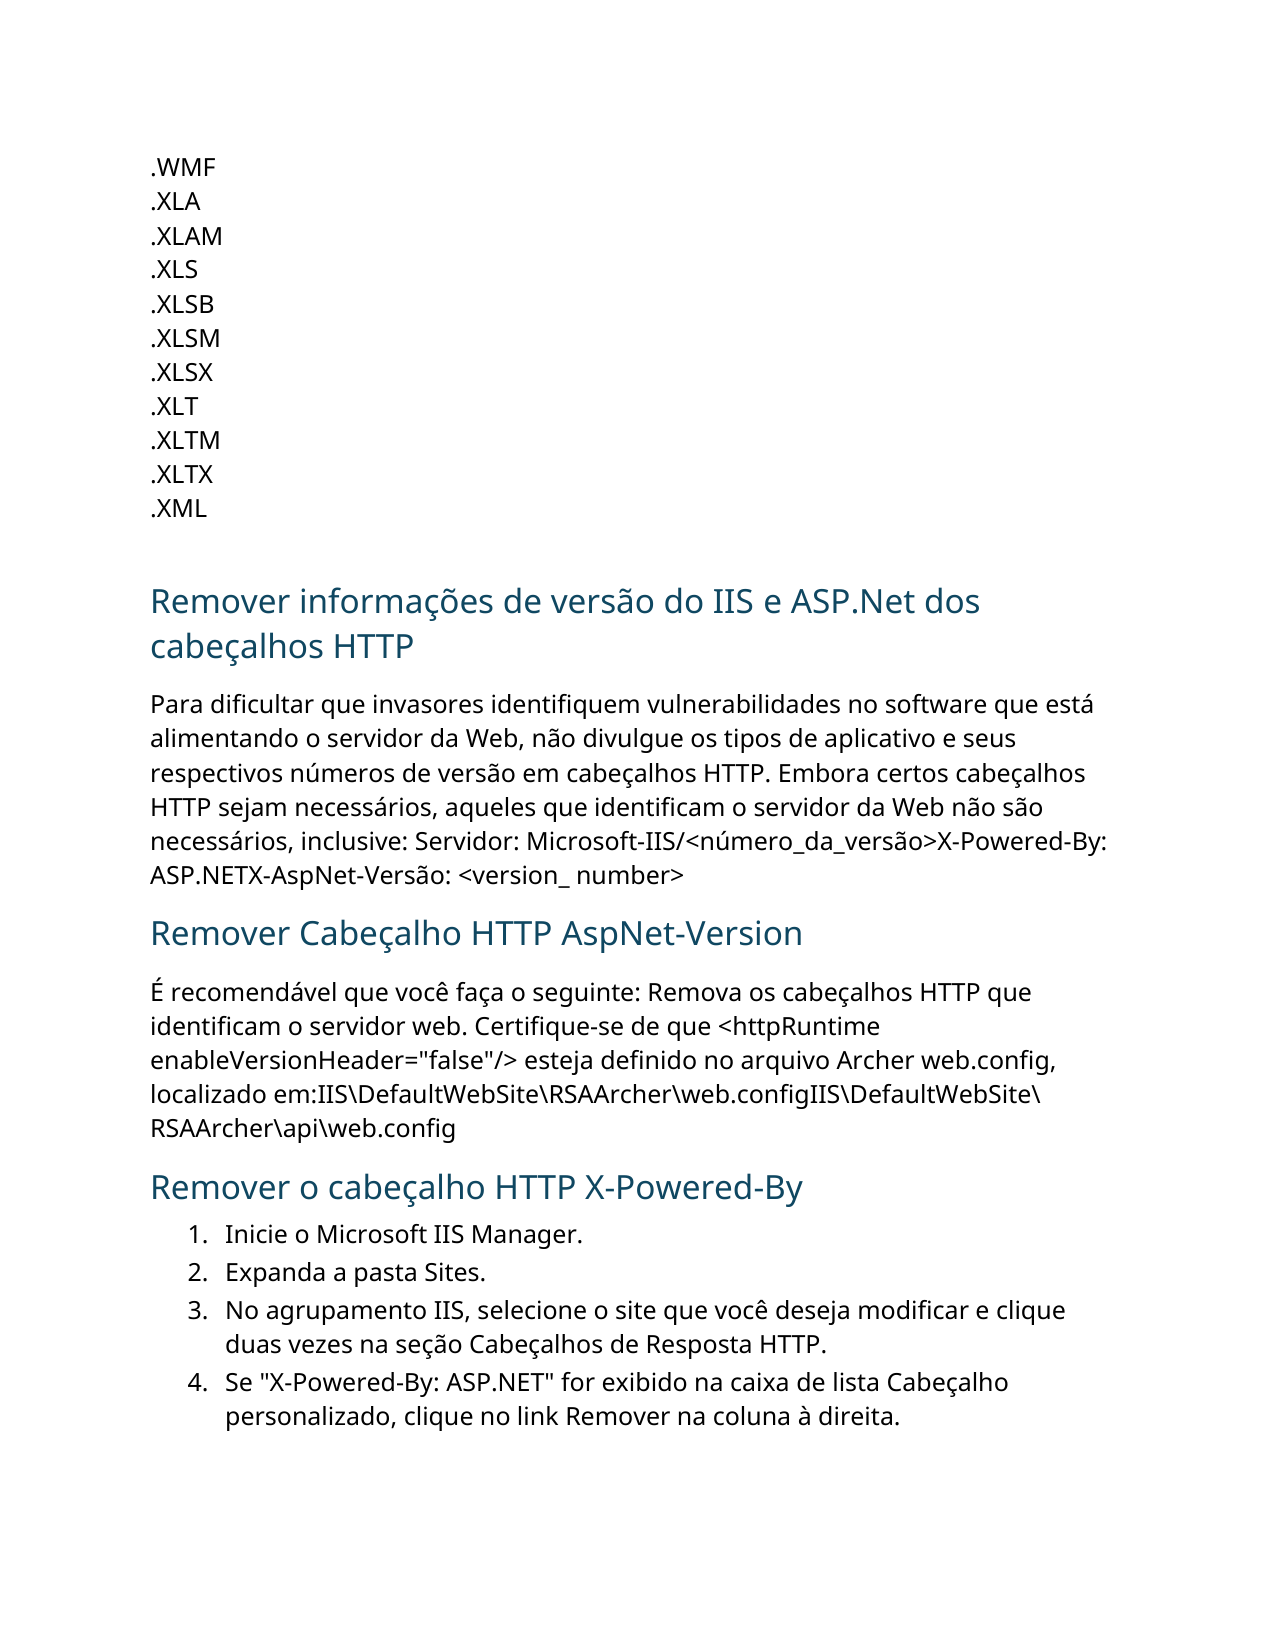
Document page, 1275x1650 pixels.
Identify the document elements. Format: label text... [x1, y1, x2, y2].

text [150, 150, 1125, 559]
text Para dificultar que invasores identifiquem vulnerabilidades no software que está alimentando o servidor da Web, não divulgue os tipos de aplicativo e seus respectivos números de versão em cabeçalhos HTTP. Embora certos cabeçalhos HTTP sejam necessários, aqueles que identificam o servidor da Web não são necessários, inclusive: Servidor: Microsoft-IIS/<número_da_versão>X-Powered-By: ASP.NETX-AspNet-Versão: <version_ number> [150, 687, 1125, 891]
list Se "X-Powered-By: ASP.NET" for exibido na caixa de lista Cabeçalho personalizado, clique no link Remover na coluna à direita. [187, 1365, 1125, 1433]
subtitle Remover o cabeçalho HTTP X-Powered-By [150, 1163, 1125, 1209]
text É recomendável que você faça o seguinte: Remova os cabeçalhos HTTP que identificam o servidor web. Certifique-se de que <httpRuntime enableVersionHeader="false"/> esteja definido no arquivo Archer web.config, localizado em:IIS\DefaultWebSite\RSAArcher\web.configIIS\DefaultWebSite\RSAArcher\api\web.config [150, 974, 1125, 1145]
list Expanda a pasta Sites. [187, 1255, 1125, 1289]
subtitle Remover informações de versão do IIS e ASP.Net dos cabeçalhos HTTP [150, 577, 1125, 668]
list No agrupamento IIS, selecione o site que você deseja modificar e clique duas vezes na seção Cabeçalhos de Resposta HTTP. [187, 1293, 1125, 1361]
list Inicie o Microsoft IIS Manager. [187, 1217, 1125, 1251]
subtitle Remover Cabeçalho HTTP AspNet-Version [150, 910, 1125, 956]
